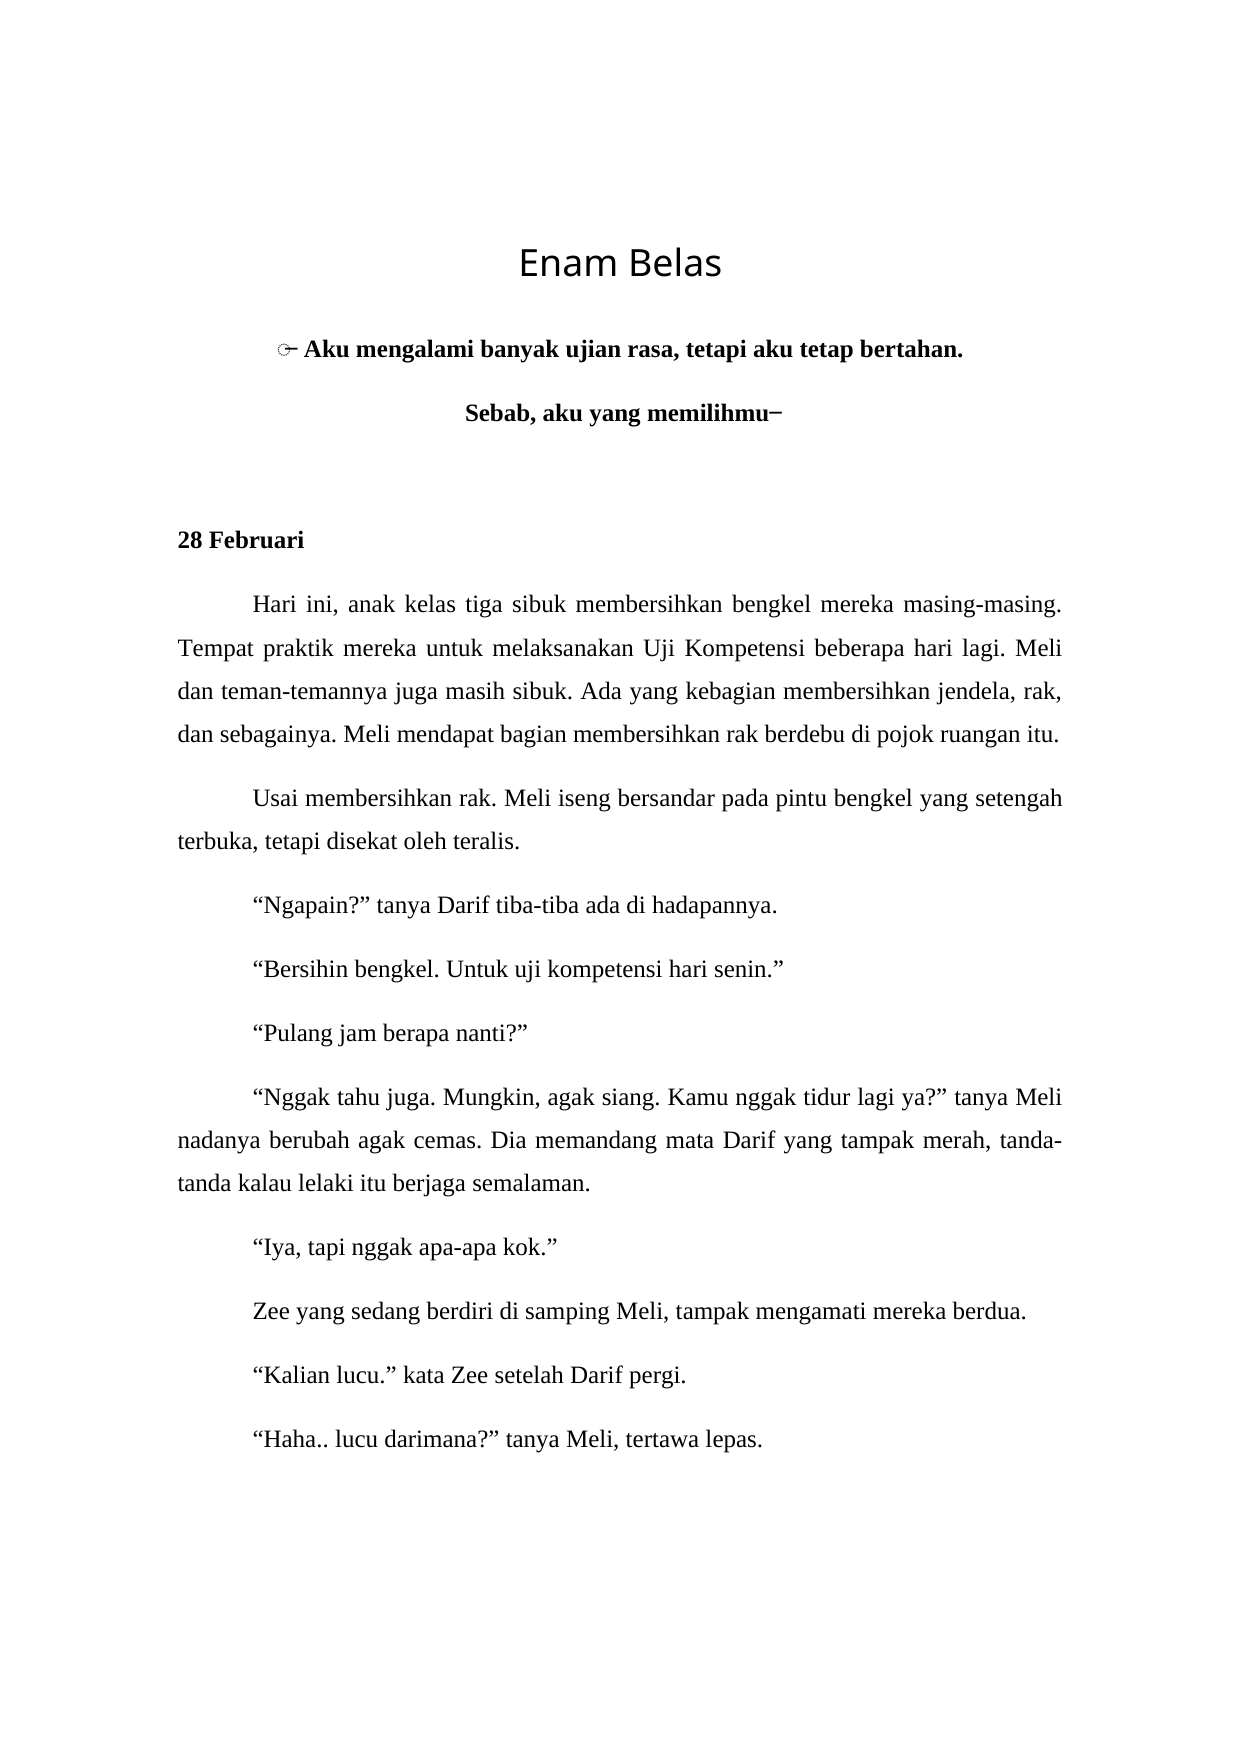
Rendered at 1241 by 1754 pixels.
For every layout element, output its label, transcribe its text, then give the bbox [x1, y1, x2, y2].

text Enam Belas [177, 236, 1063, 287]
text Sebab, aku yang memilihmu ̶ [177, 398, 1063, 426]
text “Haha.. lucu darimana?” tanya Meli, tertawa lepas. [177, 1424, 1063, 1453]
text “Bersihin bengkel. Untuk uji kompetensi hari senin.” [177, 954, 1063, 983]
text “Kalian lucu.” kata Zee setelah Darif pergi. [177, 1360, 1063, 1389]
text Hari ini, anak kelas tiga sibuk membersihkan bengkel mereka masing-masing. Tempat praktik mereka untuk melaksanakan Uji Kompetensi beberapa hari lagi. Meli dan teman-temannya juga masih sibuk. Ada yang kebagian membersihkan jendela, rak, dan sebagainya. Meli mendapat bagian membersihkan rak berdebu di pojok ruangan itu. [177, 589, 1063, 748]
text 28 Februari [177, 526, 1063, 554]
text “Nggak tahu juga. Mungkin, agak siang. Kamu nggak tidur lagi ya?” tanya Meli nadanya berubah agak cemas. Dia memandang mata Darif yang tampak merah, tanda-tanda kalau lelaki itu berjaga semalaman. [177, 1082, 1063, 1197]
text “Pulang jam berapa nanti?” [177, 1018, 1063, 1047]
text Usai membersihkan rak. Meli iseng bersandar pada pintu bengkel yang setengah terbuka, tetapi disekat oleh teralis. [177, 783, 1063, 855]
text Zee yang sedang berdiri di samping Meli, tampak mengamati mereka berdua. [177, 1296, 1063, 1325]
text ̶ Aku mengalami banyak ujian rasa, tetapi aku tetap bertahan. [177, 334, 1063, 362]
text “Iya, tapi nggak apa-apa kok.” [177, 1232, 1063, 1261]
text “Ngapain?” tanya Darif tiba-tiba ada di hadapannya. [177, 890, 1063, 919]
